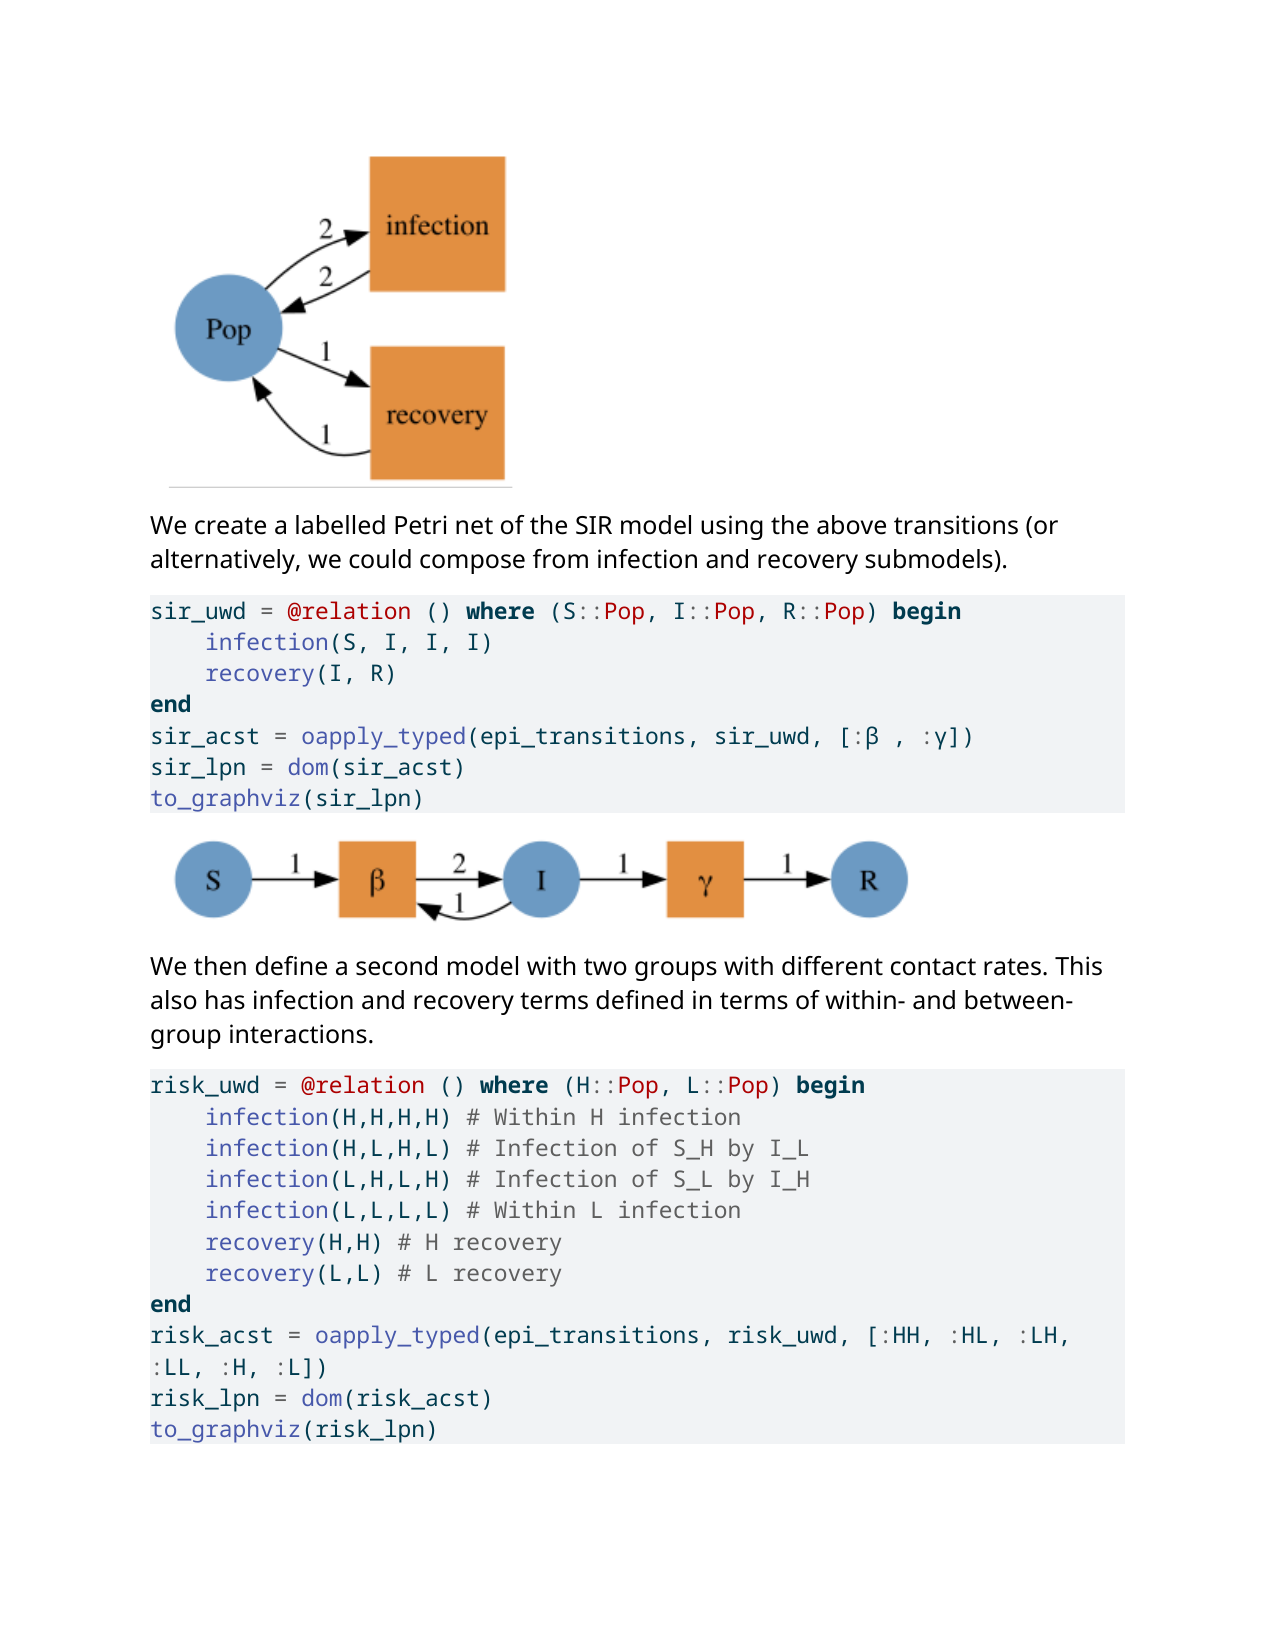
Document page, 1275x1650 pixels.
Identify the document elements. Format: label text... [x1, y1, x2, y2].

text sir_uwd = @relation () where (S::Pop, I::Pop, R::Pop) begin infection(S, I, I, I) recovery(I, R) end sir_acst = oapply_typed(epi_transitions, sir_uwd, [:β , :γ]) sir_lpn = dom(sir_acst) to_graphviz(sir_lpn) [150, 595, 1125, 813]
picture [168, 150, 513, 489]
text We then define a second model with two groups with different contact rates. This also has infection and recovery terms defined in terms of within- and between-group interactions. [150, 948, 1125, 1051]
text We create a labelled Petri net of the SIR model using the above transitions (or alternatively, we could compose from infection and recovery submodels). [150, 508, 1125, 576]
picture [168, 834, 916, 930]
text risk_uwd = @relation () where (H::Pop, L::Pop) begin infection(H,H,H,H) # Within H infection infection(H,L,H,L) # Infection of S_H by I_L infection(L,H,L,H) # Infection of S_L by I_H infection(L,L,L,L) # Within L infection recovery(H,H) # H recovery recovery(L,L) # L recovery end risk_acst = oapply_typed(epi_transitions, risk_uwd, [:HH, :HL, :LH, :LL, :H, :L]) risk_lpn = dom(risk_acst) to_graphviz(risk_lpn) [191, 1069, 1125, 1444]
